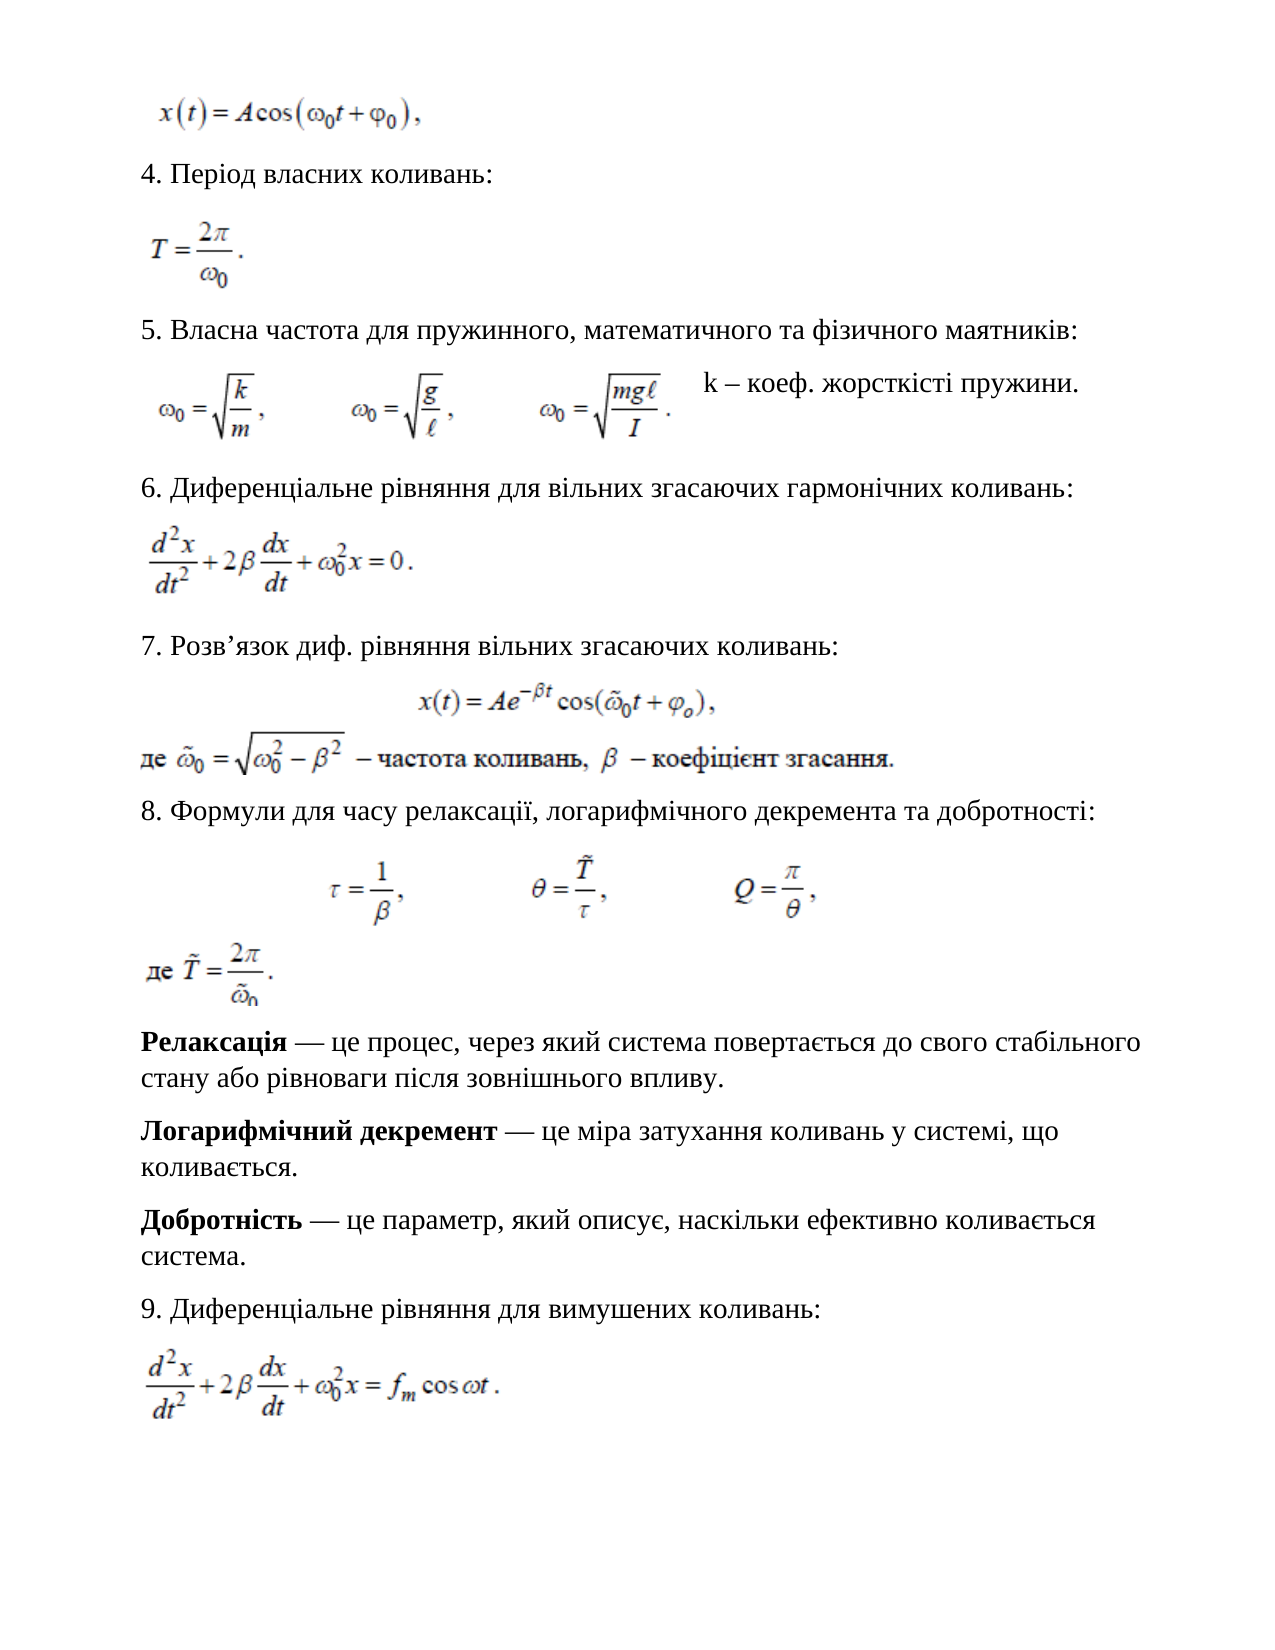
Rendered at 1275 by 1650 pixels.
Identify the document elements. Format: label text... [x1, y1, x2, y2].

picture [140, 523, 424, 609]
text Добротність — це параметр, який описує, наскільки ефективно коливається система. [141, 1202, 1186, 1272]
text 6. Диференціальне рівняння для вільних згасаючих гармонічних коливань: [141, 470, 1186, 504]
text 8. Формули для часу релаксації, логарифмічного декремента та добротності: [141, 793, 1186, 827]
text 4. Період власних коливань: [141, 156, 1186, 189]
picture [140, 88, 455, 137]
text Релаксація — це процес, через який система повертається до свого стабільного стану або рівноваги після зовнішнього впливу. [141, 1024, 1186, 1094]
text k – коеф. жорсткісті пружини. [684, 365, 1186, 398]
text 7. Розв’язок диф. рівняння вільних згасаючих коливань: [141, 628, 1186, 661]
picture [140, 680, 921, 775]
picture [140, 208, 258, 293]
text Логарифмічний декремент — це міра затухання коливань у системі, що коливається. [141, 1113, 1186, 1183]
text 5. Власна частота для пружинного, математичного та фізичного маятників: [141, 312, 1186, 345]
picture [140, 1344, 516, 1430]
picture [140, 365, 684, 439]
picture [140, 846, 865, 1006]
text 9. Диференціальне рівняння для вимушених коливань: [141, 1291, 1186, 1325]
